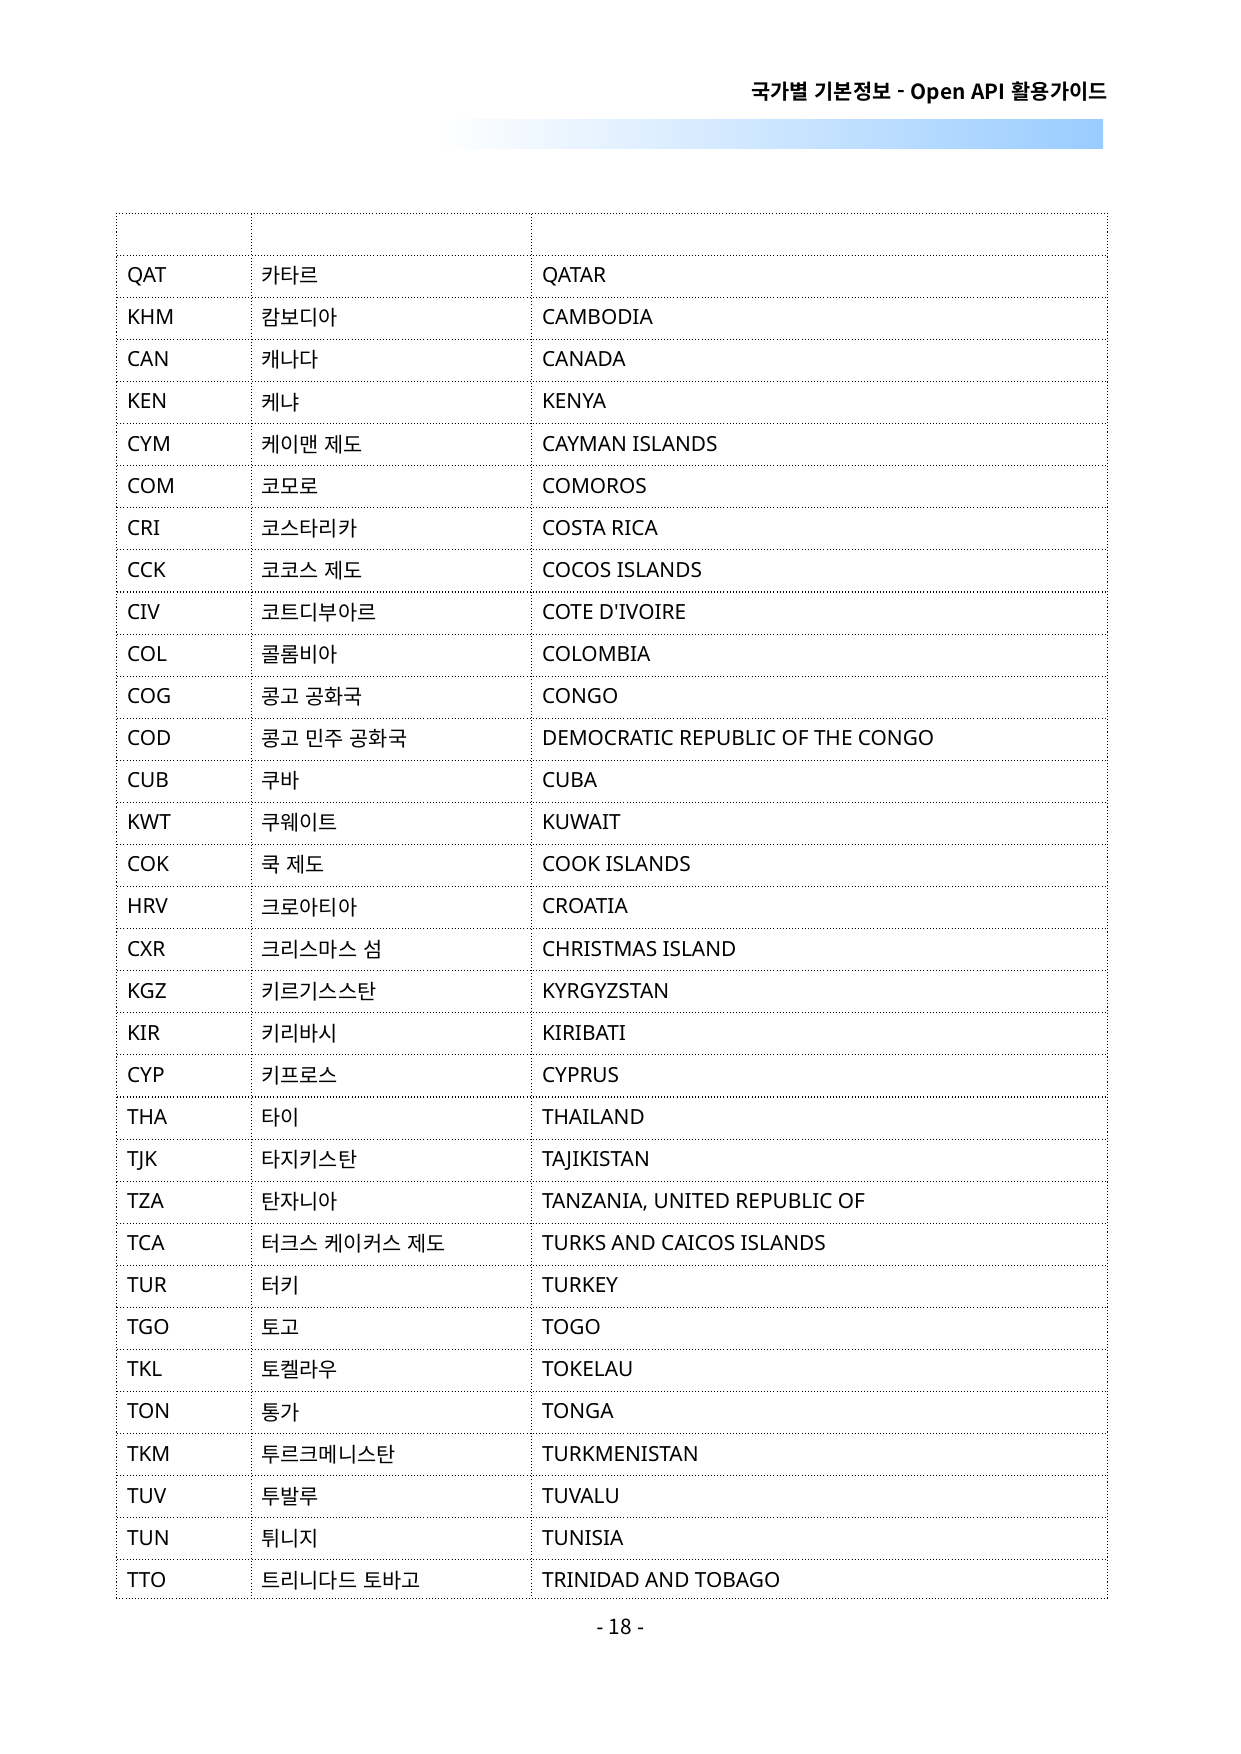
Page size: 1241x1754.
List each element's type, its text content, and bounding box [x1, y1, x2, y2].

table_cell CUBA [532, 760, 1107, 802]
table_cell COM [117, 465, 251, 507]
table_cell TRINIDAD AND TOBAGO [532, 1559, 1107, 1598]
table_cell TURKMENISTAN [532, 1433, 1107, 1475]
table_cell CYPRUS [532, 1054, 1107, 1096]
table_cell 크로아티아 [251, 886, 532, 928]
table_cell TCA [117, 1223, 251, 1265]
table_cell CIV [117, 591, 251, 633]
table_cell CXR [117, 928, 251, 970]
table_cell CYP [117, 1054, 251, 1096]
table_cell COSTA RICA [532, 507, 1107, 549]
table_cell COOK ISLANDS [532, 844, 1107, 886]
table_cell 코모로 [251, 465, 532, 507]
table_cell 투발루 [251, 1475, 532, 1517]
table_cell TANZANIA, UNITED REPUBLIC OF [532, 1181, 1107, 1223]
table_cell COTE D'IVOIRE [532, 591, 1107, 633]
table_cell CCK [117, 549, 251, 591]
table_cell TOGO [532, 1307, 1107, 1349]
table_cell CYM [117, 423, 251, 465]
table_cell TURKEY [532, 1265, 1107, 1307]
table_cell TUVALU [532, 1475, 1107, 1517]
table_cell 캄보디아 [251, 297, 532, 339]
table_cell TAJIKISTAN [532, 1139, 1107, 1181]
table_cell CAYMAN ISLANDS [532, 423, 1107, 465]
table_cell CAMBODIA [532, 297, 1107, 339]
table_cell THA [117, 1096, 251, 1138]
table_cell COD [117, 718, 251, 760]
table_cell 콜롬비아 [251, 634, 532, 676]
table_cell DEMOCRATIC REPUBLIC OF THE CONGO [532, 718, 1107, 760]
table_cell 쿠바 [251, 760, 532, 802]
table_cell 카자흐스탄 [251, 213, 532, 255]
table_cell 키르기스스탄 [251, 970, 532, 1012]
table_cell 터크스 케이커스 제도 [251, 1223, 532, 1265]
table_cell TZA [117, 1181, 251, 1223]
table_cell 쿡 제도 [251, 844, 532, 886]
table_cell 크리스마스 섬 [251, 928, 532, 970]
table_cell TUNISIA [532, 1517, 1107, 1559]
table_cell 터키 [251, 1265, 532, 1307]
table_cell TKL [117, 1349, 251, 1391]
table_cell HRV [117, 886, 251, 928]
table_cell TUR [117, 1265, 251, 1307]
table_cell QATAR [532, 255, 1107, 297]
table_cell KIRIBATI [532, 1012, 1107, 1054]
table_cell COMOROS [532, 465, 1107, 507]
table_cell QAT [117, 255, 251, 297]
table_cell TTO [117, 1559, 251, 1598]
table_cell COLOMBIA [532, 634, 1107, 676]
table_cell TON [117, 1391, 251, 1433]
table_cell 케냐 [251, 381, 532, 423]
table_cell TOKELAU [532, 1349, 1107, 1391]
table_cell KGZ [117, 970, 251, 1012]
table_cell KYRGYZSTAN [532, 970, 1107, 1012]
table_cell COK [117, 844, 251, 886]
table_cell 투르크메니스탄 [251, 1433, 532, 1475]
table_cell KUWAIT [532, 802, 1107, 844]
table_cell 키프로스 [251, 1054, 532, 1096]
table_cell 코스타리카 [251, 507, 532, 549]
table_cell KENYA [532, 381, 1107, 423]
table_cell 코트디부아르 [251, 591, 532, 633]
table_cell TUN [117, 1517, 251, 1559]
table_cell CROATIA [532, 886, 1107, 928]
table_cell 키리바시 [251, 1012, 532, 1054]
table_cell KHM [117, 297, 251, 339]
table_cell 코코스 제도 [251, 549, 532, 591]
table_cell CANADA [532, 339, 1107, 381]
table_cell KWT [117, 802, 251, 844]
table_cell 카타르 [251, 255, 532, 297]
table_cell 트리니다드 토바고 [251, 1559, 532, 1598]
table_cell TKM [117, 1433, 251, 1475]
table_cell CAN [117, 339, 251, 381]
table_cell CHRISTMAS ISLAND [532, 928, 1107, 970]
table_cell 통가 [251, 1391, 532, 1433]
table_cell COG [117, 676, 251, 718]
table_cell 타지키스탄 [251, 1139, 532, 1181]
table_cell 콩고 공화국 [251, 676, 532, 718]
table_cell KEN [117, 381, 251, 423]
table_cell CRI [117, 507, 251, 549]
table_cell 쿠웨이트 [251, 802, 532, 844]
table_cell KIR [117, 1012, 251, 1054]
table_cell 케이맨 제도 [251, 423, 532, 465]
table_cell KAZ [117, 213, 251, 255]
table_cell TJK [117, 1139, 251, 1181]
table_cell TUV [117, 1475, 251, 1517]
table_cell 토켈라우 [251, 1349, 532, 1391]
table_cell 콩고 민주 공화국 [251, 718, 532, 760]
table_cell 튀니지 [251, 1517, 532, 1559]
table_cell CONGO [532, 676, 1107, 718]
table_cell 탄자니아 [251, 1181, 532, 1223]
table_cell CUB [117, 760, 251, 802]
table_cell 캐나다 [251, 339, 532, 381]
table_cell COL [117, 634, 251, 676]
table_cell COCOS ISLANDS [532, 549, 1107, 591]
table_cell 타이 [251, 1096, 532, 1138]
table_cell KAZAKHSTAN [532, 213, 1107, 255]
table_cell TGO [117, 1307, 251, 1349]
table_cell THAILAND [532, 1096, 1107, 1138]
table_cell 토고 [251, 1307, 532, 1349]
table_cell TONGA [532, 1391, 1107, 1433]
table_cell TURKS AND CAICOS ISLANDS [532, 1223, 1107, 1265]
